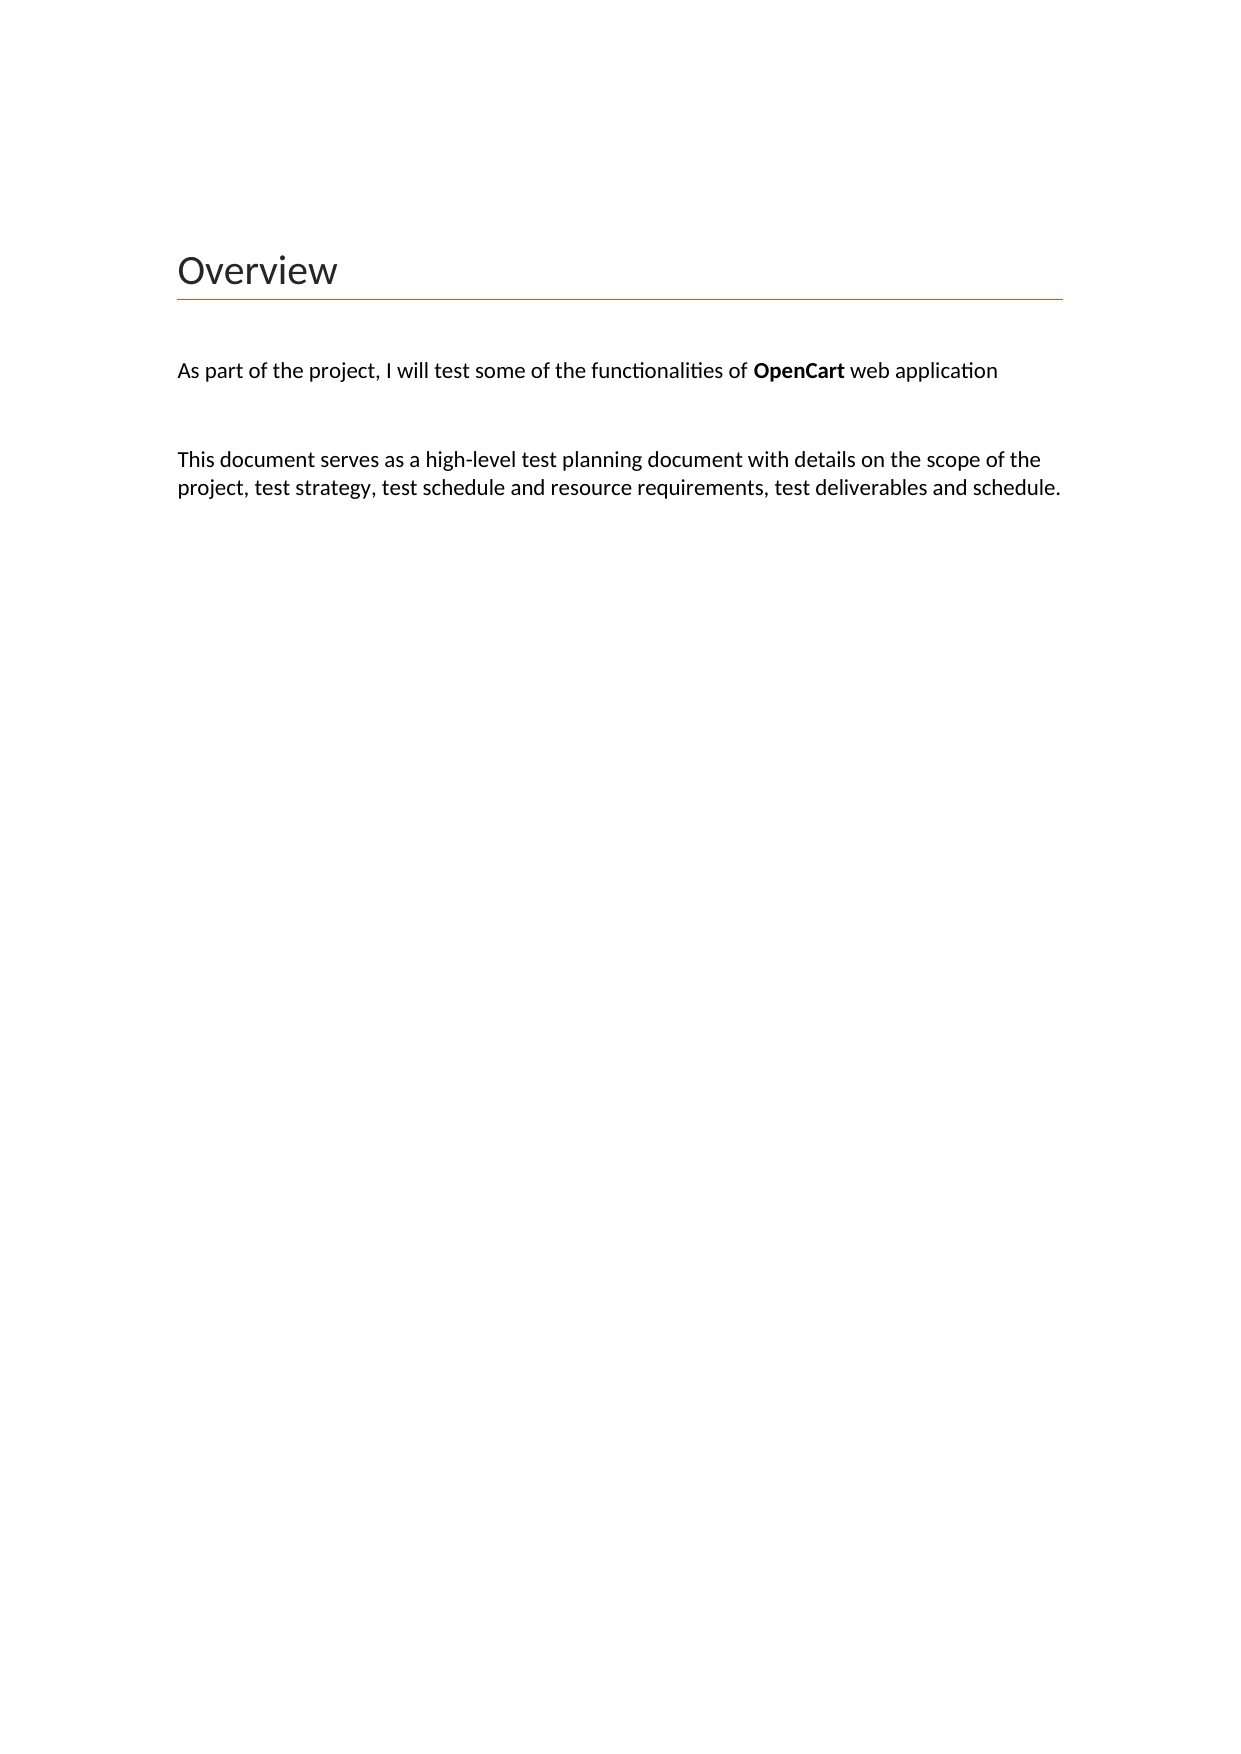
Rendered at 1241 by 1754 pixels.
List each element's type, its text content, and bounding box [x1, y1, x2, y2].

subtitle Overview [177, 244, 1063, 299]
text This document serves as a high-level test planning document with details on the scope of the project, test strategy, test schedule and resource requirements, test deliverables and schedule. [177, 446, 1063, 502]
text As part of the project, I will test some of the functionalities of OpenCart web application [177, 356, 1063, 384]
